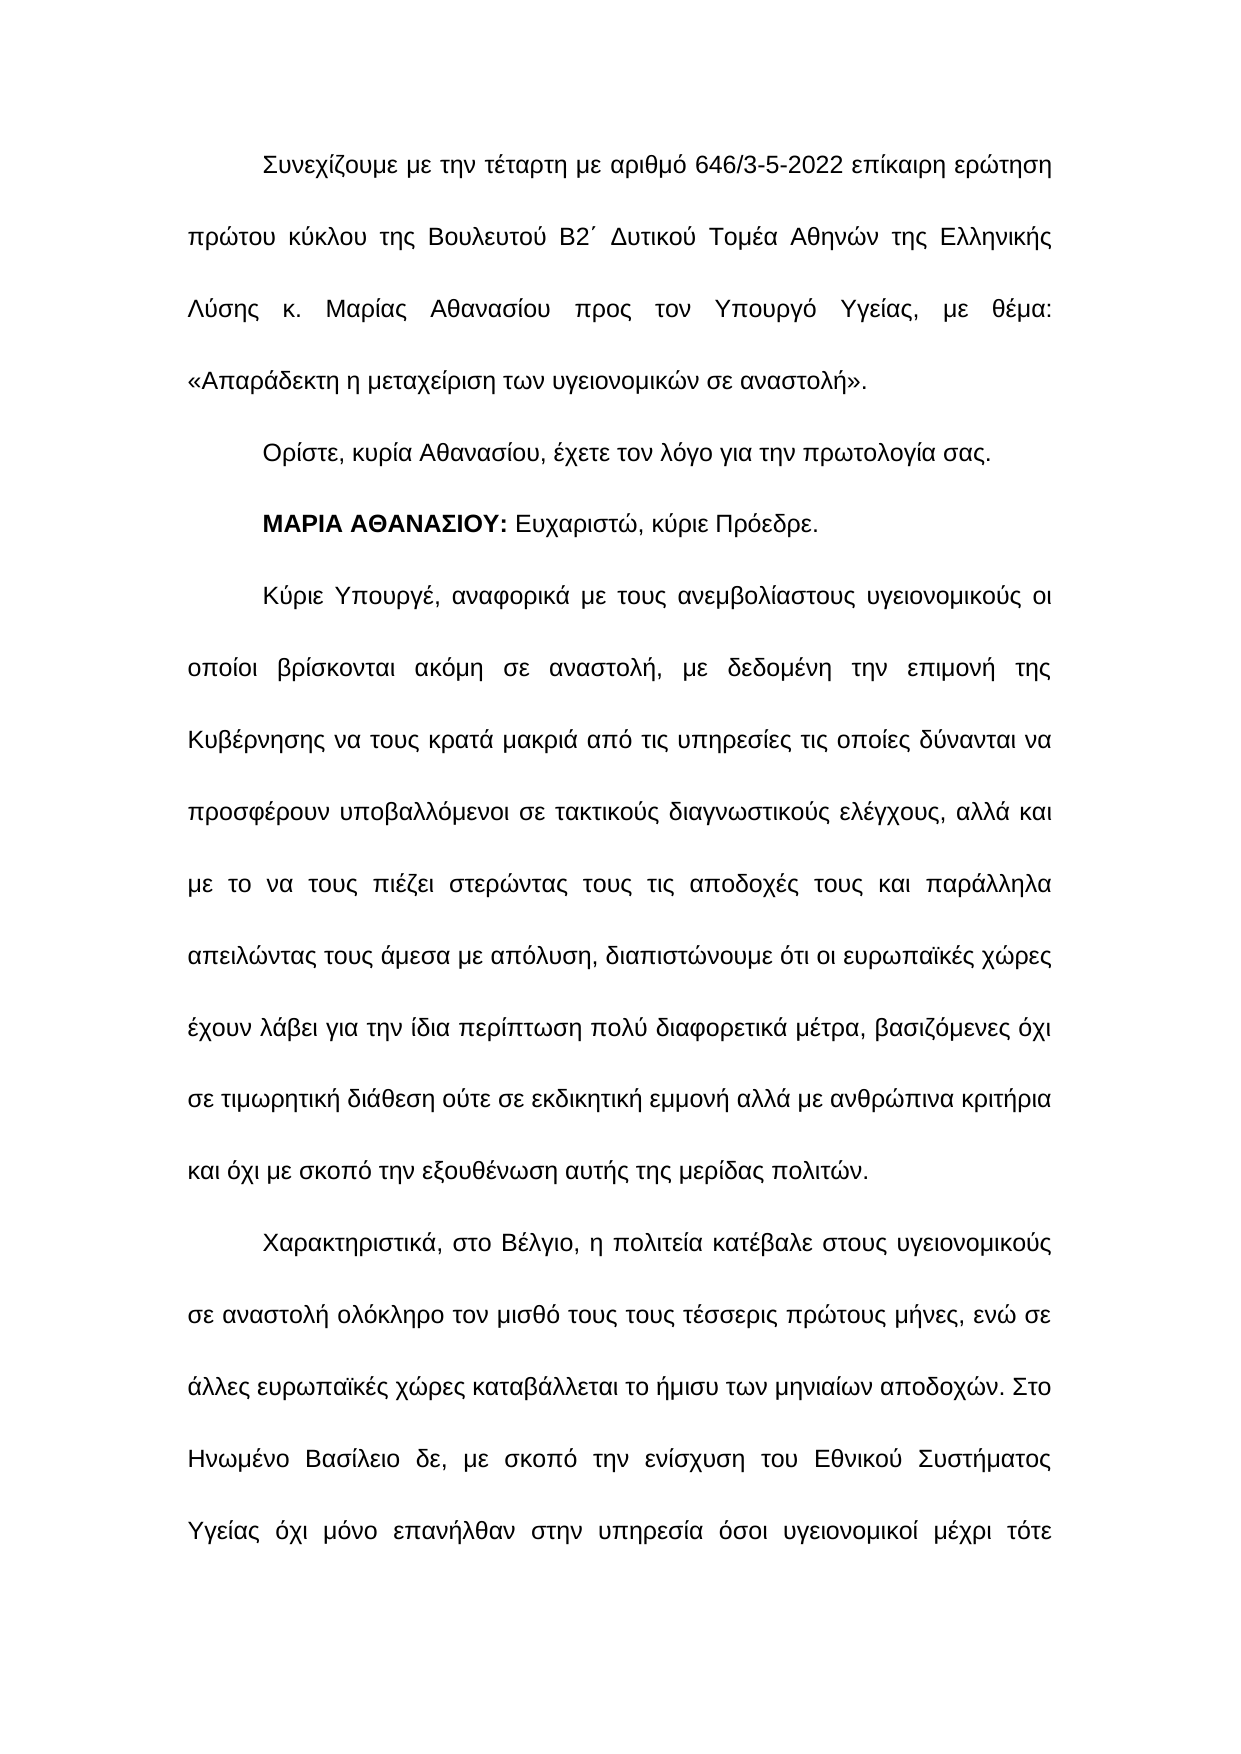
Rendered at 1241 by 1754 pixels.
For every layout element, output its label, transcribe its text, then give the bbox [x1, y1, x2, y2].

text Κύριε Υπουργέ, αναφορικά με τους ανεμβολίαστους υγειονομικούς οι οποίοι βρίσκονται ακόμη σε αναστολή, με δεδομένη την επιμονή της Κυβέρνησης να τους κρατά μακριά από τις υπηρεσίες τις οποίες δύνανται να προσφέρουν υποβαλλόμενοι σε τακτικούς διαγνωστικούς ελέγχους, αλλά και με το να τους πιέζει στερώντας τους τις αποδοχές τους και παράλληλα απειλώντας τους άμεσα με απόλυση, διαπιστώνουμε ότι οι ευρωπαϊκές χώρες έχουν λάβει για την ίδια περίπτωση πολύ διαφορετικά μέτρα, βασιζόμενες όχι σε τιμωρητική διάθεση ούτε σε εκδικητική εμμονή αλλά με ανθρώπινα κριτήρια και όχι με σκοπό την εξουθένωση αυτής της μερίδας πολιτών. [187, 581, 1053, 1185]
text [187, 1228, 1053, 1544]
text ΜΑΡΙΑ ΑΘΑΝΑΣΙΟΥ: Ευχαριστώ, κύριε Πρόεδρε. [187, 509, 1053, 538]
text Συνεχίζουμε με την τέταρτη με αριθμό 646/3-5-2022 επίκαιρη ερώτηση πρώτου κύκλου της Βουλευτού Β2΄ Δυτικού Τομέα Αθηνών της Ελληνικής Λύσης κ. Μαρίας Αθανασίου προς τον Υπουργό Υγείας, με θέμα: «Απαράδεκτη η μεταχείριση των υγειονομικών σε αναστολή». [187, 150, 1053, 394]
text Ορίστε, κυρία Αθανασίου, έχετε τον λόγο για την πρωτολογία σας. [187, 437, 1053, 466]
